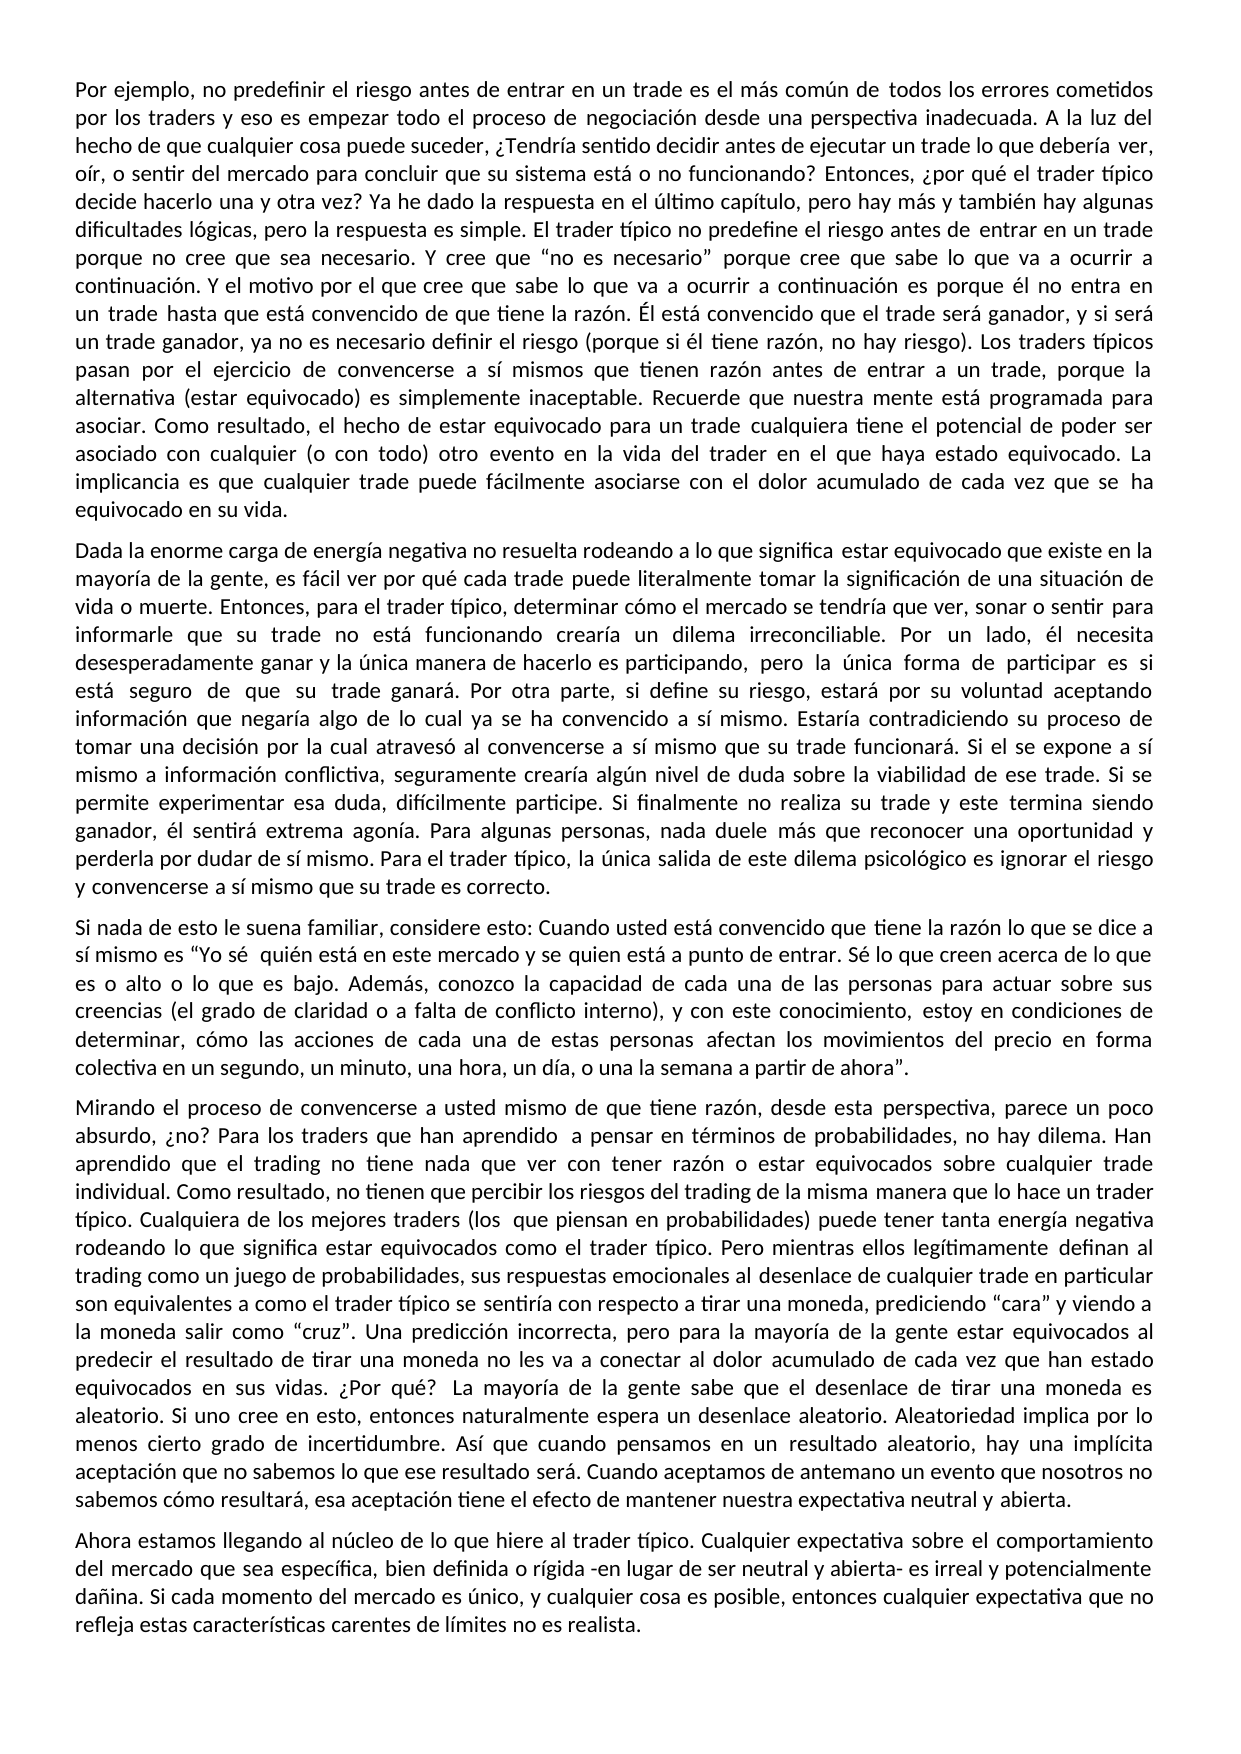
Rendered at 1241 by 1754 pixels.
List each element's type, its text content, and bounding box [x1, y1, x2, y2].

text Mirando el proceso de convencerse a usted mismo de que tiene razón, desde esta perspectiva, parece un poco absurdo, ¿no? Para los traders que han aprendido a pensar en términos de probabilidades, no hay dilema. Han aprendido que el trading no tiene nada que ver con tener razón o estar equivocados sobre cualquier trade individual. Como resultado, no tienen que percibir los riesgos del trading de la misma manera que lo hace un trader típico. Cualquiera de los mejores traders (los que piensan en probabilidades) puede tener tanta energía negativa rodeando lo que significa estar equivocados como el trader típico. Pero mientras ellos legítimamente definan al trading como un juego de probabilidades, sus respuestas emocionales al desenlace de cualquier trade en particular son equivalentes a como el trader típico se sentiría con respecto a tirar una moneda, prediciendo “cara” y viendo a la moneda salir como “cruz”. Una predicción incorrecta, pero para la mayoría de la gente estar equivocados al predecir el resultado de tirar una moneda no les va a conectar al dolor acumulado de cada vez que han estado equivocados en sus vidas. ¿Por qué? La mayoría de la gente sabe que el desenlace de tirar una moneda es aleatorio. Si uno cree en esto, entonces naturalmente espera un desenlace aleatorio. Aleatoriedad implica por lo menos cierto grado de incertidumbre. Así que cuando pensamos en un resultado aleatorio, hay una implícita aceptación que no sabemos lo que ese resultado será. Cuando aceptamos de antemano un evento que nosotros no sabemos cómo resultará, esa aceptación tiene el efecto de mantener nuestra expectativa neutral y abierta. [75, 1093, 1154, 1513]
text Si nada de esto le suena familiar, considere esto: Cuando usted está convencido que tiene la razón lo que se dice a sí mismo es “Yo sé quién está en este mercado y se quien está a punto de entrar. Sé lo que creen acerca de lo que es o alto o lo que es bajo. Además, conozco la capacidad de cada una de las personas para actuar sobre sus creencias (el grado de claridad o a falta de conflicto interno), y con este conocimiento, estoy en condiciones de determinar, cómo las acciones de cada una de estas personas afectan los movimientos del precio en forma colectiva en un segundo, un minuto, una hora, un día, o una la semana a partir de ahora”. [75, 913, 1154, 1081]
text Ahora estamos llegando al núcleo de lo que hiere al trader típico. Cualquier expectativa sobre el comportamiento del mercado que sea específica, bien definida o rígida -en lugar de ser neutral y abierta- es irreal y potencialmente dañina. Si cada momento del mercado es único, y cualquier cosa es posible, entonces cualquier expectativa que no refleja estas características carentes de límites no es realista. [75, 1526, 1154, 1638]
text Por ejemplo, no predefinir el riesgo antes de entrar en un trade es el más común de todos los errores cometidos por los traders y eso es empezar todo el proceso de negociación desde una perspectiva inadecuada. A la luz del hecho de que cualquier cosa puede suceder, ¿Tendría sentido decidir antes de ejecutar un trade lo que debería ver, oír, o sentir del mercado para concluir que su sistema está o no funcionando? Entonces, ¿por qué el trader típico decide hacerlo una y otra vez? Ya he dado la respuesta en el último capítulo, pero hay más y también hay algunas dificultades lógicas, pero la respuesta es simple. El trader típico no predefine el riesgo antes de entrar en un trade porque no cree que sea necesario. Y cree que “no es necesario” porque cree que sabe lo que va a ocurrir a continuación. Y el motivo por el que cree que sabe lo que va a ocurrir a continuación es porque él no entra en un trade hasta que está convencido de que tiene la razón. Él está convencido que el trade será ganador, y si será un trade ganador, ya no es necesario definir el riesgo (porque si él tiene razón, no hay riesgo). Los traders típicos pasan por el ejercicio de convencerse a sí mismos que tienen razón antes de entrar a un trade, porque la alternativa (estar equivocado) es simplemente inaceptable. Recuerde que nuestra mente está programada para asociar. Como resultado, el hecho de estar equivocado para un trade cualquiera tiene el potencial de poder ser asociado con cualquier (o con todo) otro evento en la vida del trader en el que haya estado equivocado. La implicancia es que cualquier trade puede fácilmente asociarse con el dolor acumulado de cada vez que se ha equivocado en su vida. [75, 75, 1154, 523]
text Dada la enorme carga de energía negativa no resuelta rodeando a lo que significa estar equivocado que existe en la mayoría de la gente, es fácil ver por qué cada trade puede literalmente tomar la significación de una situación de vida o muerte. Entonces, para el trader típico, determinar cómo el mercado se tendría que ver, sonar o sentir para informarle que su trade no está funcionando crearía un dilema irreconciliable. Por un lado, él necesita desesperadamente ganar y la única manera de hacerlo es participando, pero la única forma de participar es si está seguro de que su trade ganará. Por otra parte, si define su riesgo, estará por su voluntad aceptando información que negaría algo de lo cual ya se ha convencido a sí mismo. Estaría contradiciendo su proceso de tomar una decisión por la cual atravesó al convencerse a sí mismo que su trade funcionará. Si el se expone a sí mismo a información conflictiva, seguramente crearía algún nivel de duda sobre la viabilidad de ese trade. Si se permite experimentar esa duda, difícilmente participe. Si finalmente no realiza su trade y este termina siendo ganador, él sentirá extrema agonía. Para algunas personas, nada duele más que reconocer una oportunidad y perderla por dudar de sí mismo. Para el trader típico, la única salida de este dilema psicológico es ignorar el riesgo y convencerse a sí mismo que su trade es correcto. [75, 536, 1154, 900]
